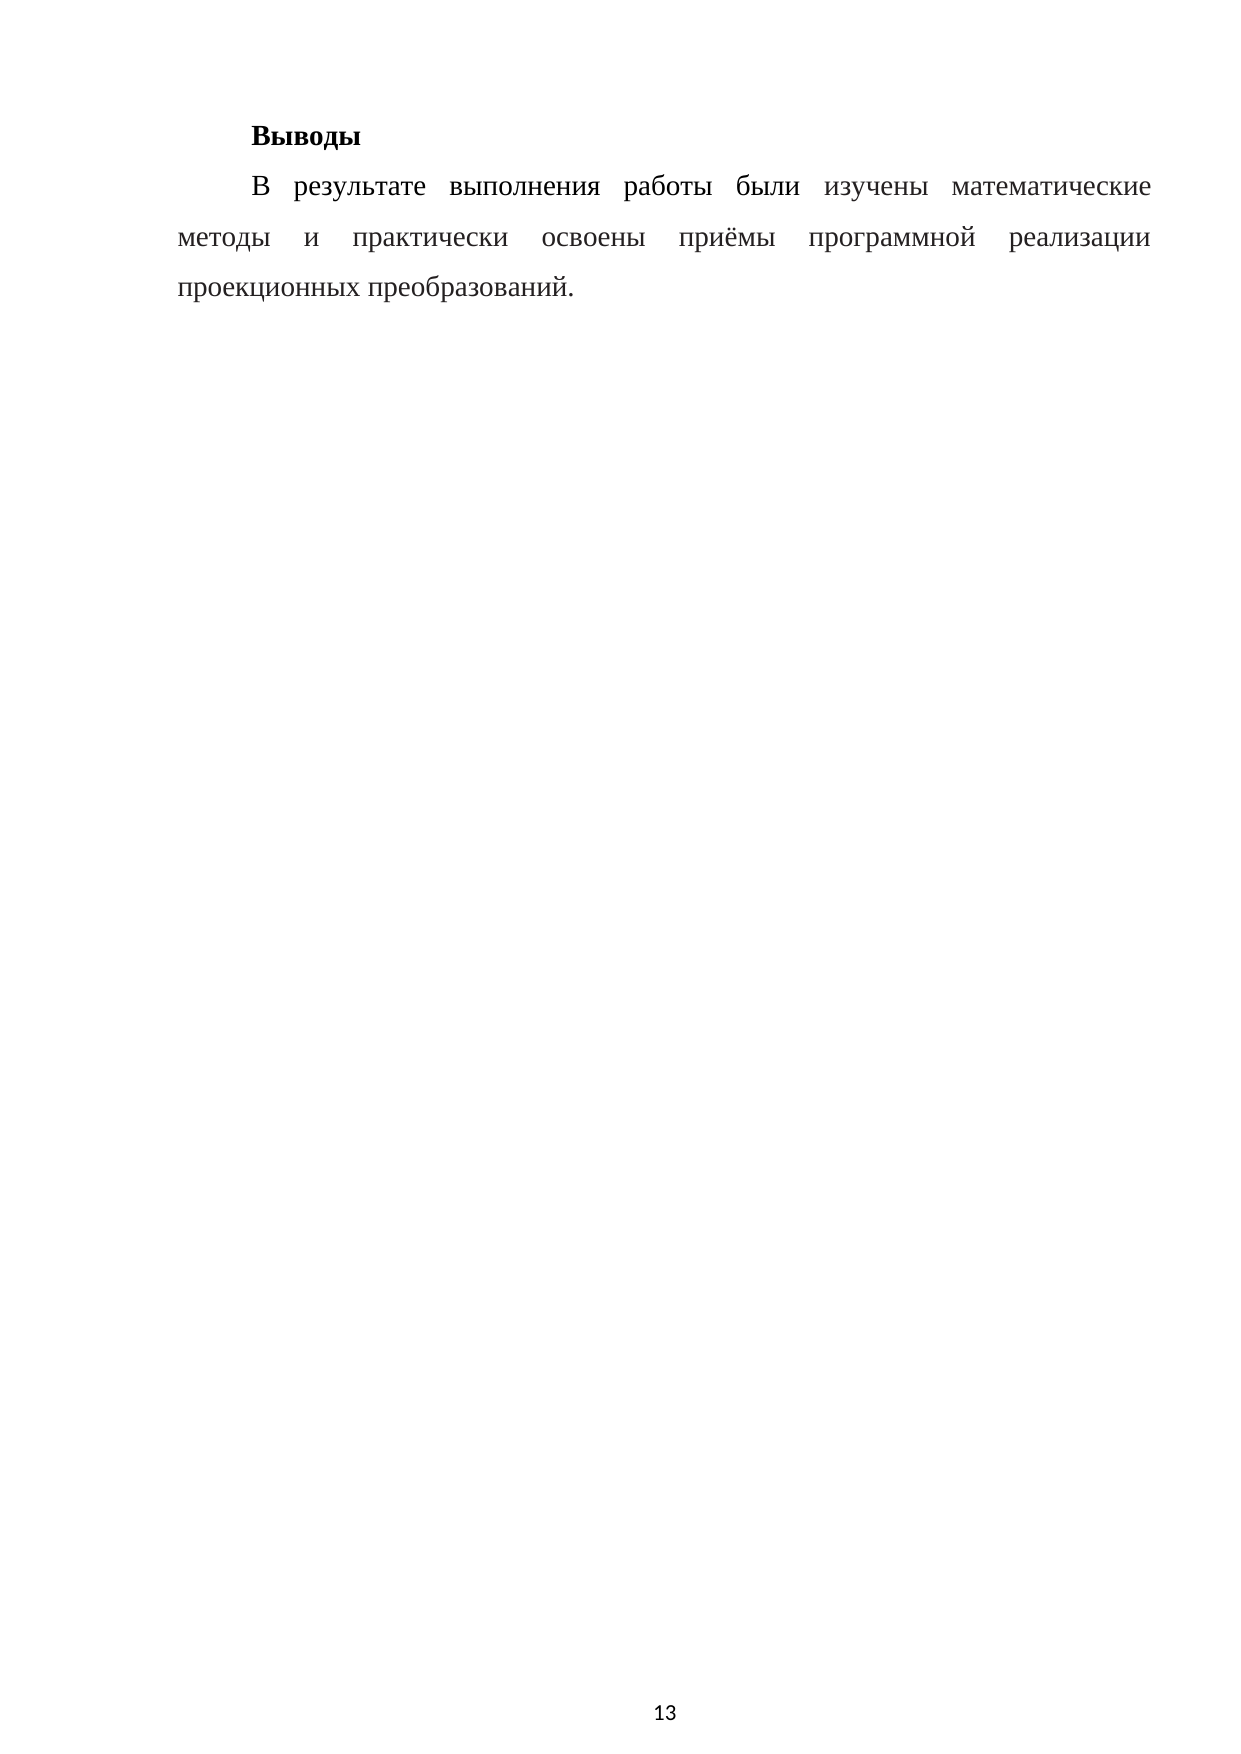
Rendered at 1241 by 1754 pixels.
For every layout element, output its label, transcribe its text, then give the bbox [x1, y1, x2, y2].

text Выводы [177, 118, 1152, 152]
text В результате выполнения работы были изучены математические методы и практически освоены приёмы программной реализации проекционных преобразований. [177, 168, 1152, 303]
